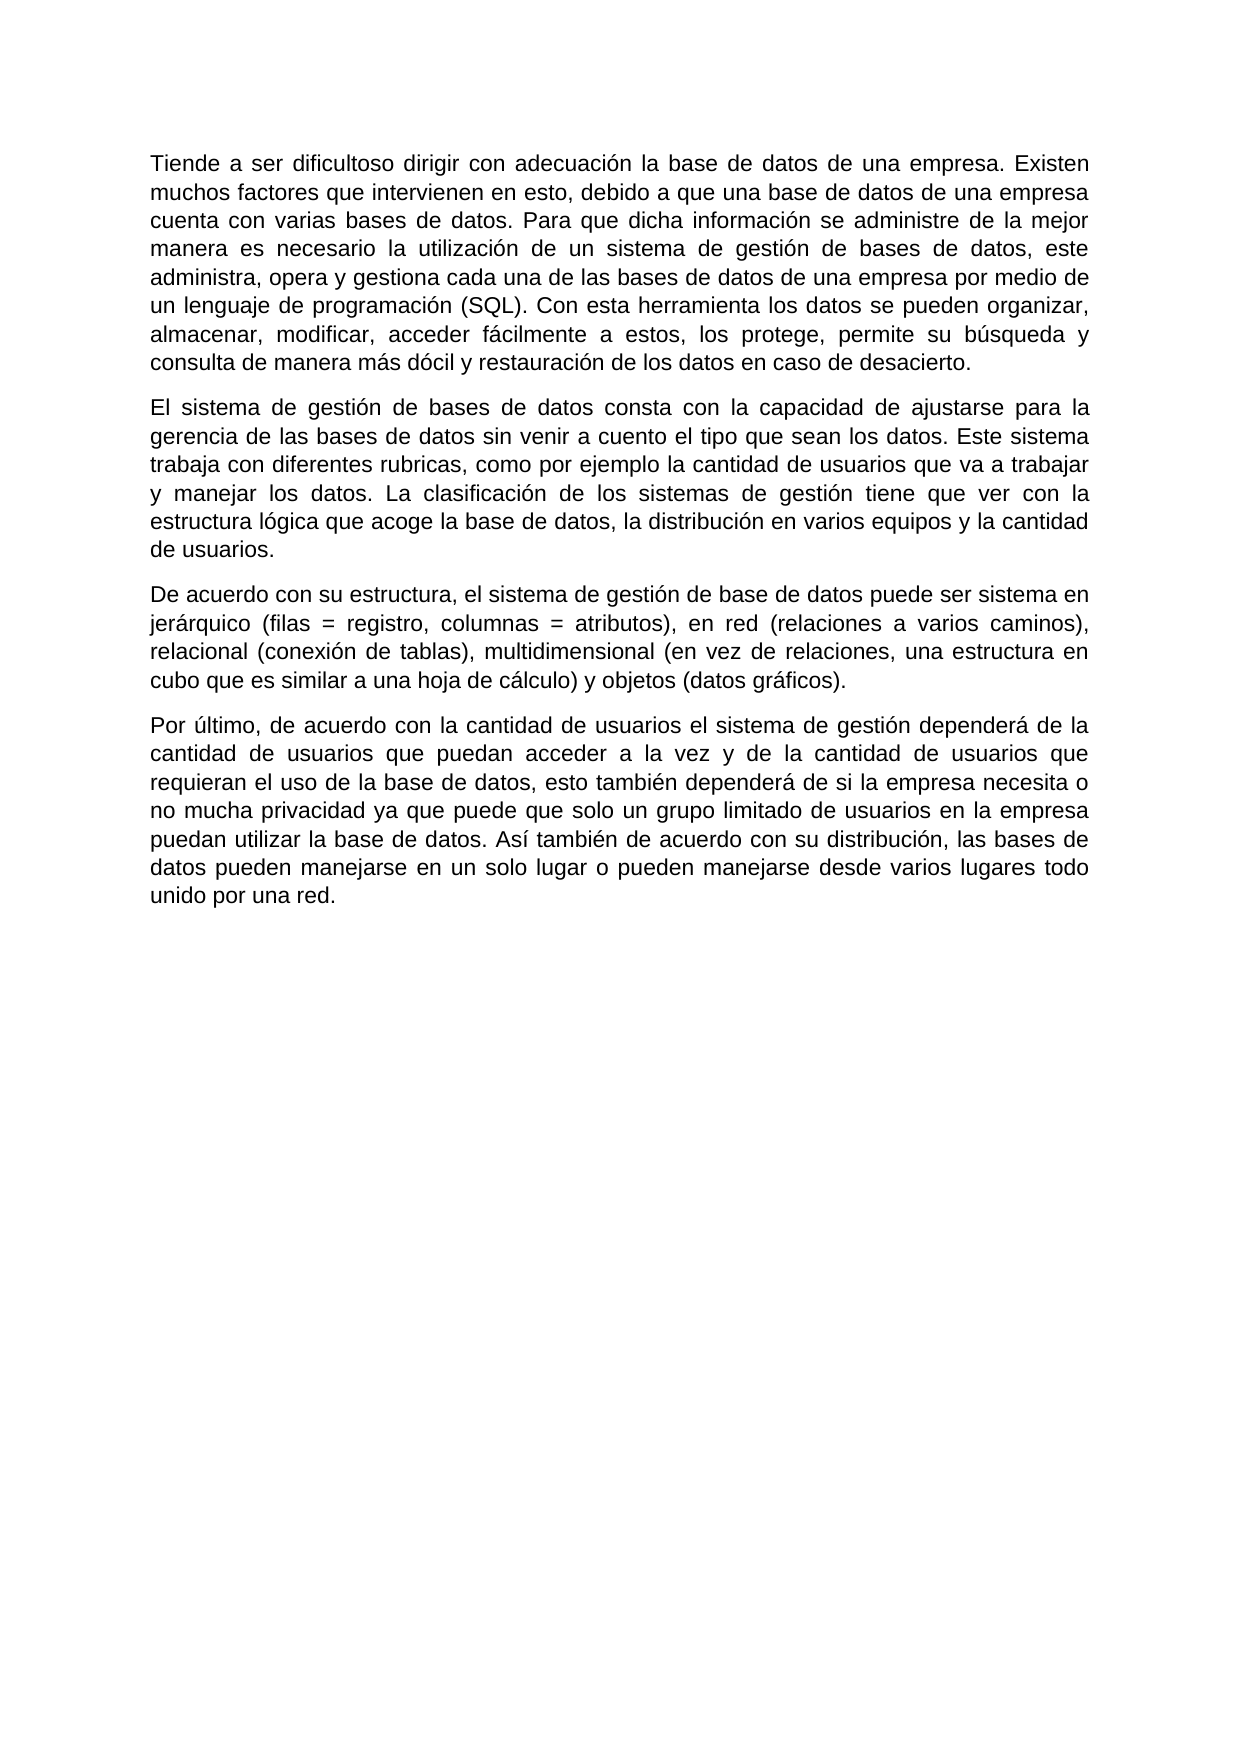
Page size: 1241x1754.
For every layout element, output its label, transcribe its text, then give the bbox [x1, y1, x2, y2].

text De acuerdo con su estructura, el sistema de gestión de base de datos puede ser sistema en jerárquico (filas = registro, columnas = atributos), en red (relaciones a varios caminos), relacional (conexión de tablas), multidimensional (en vez de relaciones, una estructura en cubo que es similar a una hoja de cálculo) y objetos (datos gráficos). [150, 581, 1090, 693]
text Tiende a ser dificultoso dirigir con adecuación la base de datos de una empresa. Existen muchos factores que intervienen en esto, debido a que una base de datos de una empresa cuenta con varias bases de datos. Para que dicha información se administre de la mejor manera es necesario la utilización de un sistema de gestión de bases de datos, este administra, opera y gestiona cada una de las bases de datos de una empresa por medio de un lenguaje de programación (SQL). Con esta herramienta los datos se pueden organizar, almacenar, modificar, acceder fácilmente a estos, los protege, permite su búsqueda y consulta de manera más dócil y restauración de los datos en caso de desacierto. [150, 150, 1090, 375]
text Por último, de acuerdo con la cantidad de usuarios el sistema de gestión dependerá de la cantidad de usuarios que puedan acceder a la vez y de la cantidad de usuarios que requieran el uso de la base de datos, esto también dependerá de si la empresa necesita o no mucha privacidad ya que puede que solo un grupo limitado de usuarios en la empresa puedan utilizar la base de datos. Así también de acuerdo con su distribución, las bases de datos pueden manejarse en un solo lugar o pueden manejarse desde varios lugares todo unido por una red. [150, 712, 1090, 909]
text El sistema de gestión de bases de datos consta con la capacidad de ajustarse para la gerencia de las bases de datos sin venir a cuento el tipo que sean los datos. Este sistema trabaja con diferentes rubricas, como por ejemplo la cantidad de usuarios que va a trabajar y manejar los datos. La clasificación de los sistemas de gestión tiene que ver con la estructura lógica que acoge la base de datos, la distribución en varios equipos y la cantidad de usuarios. [150, 394, 1090, 563]
